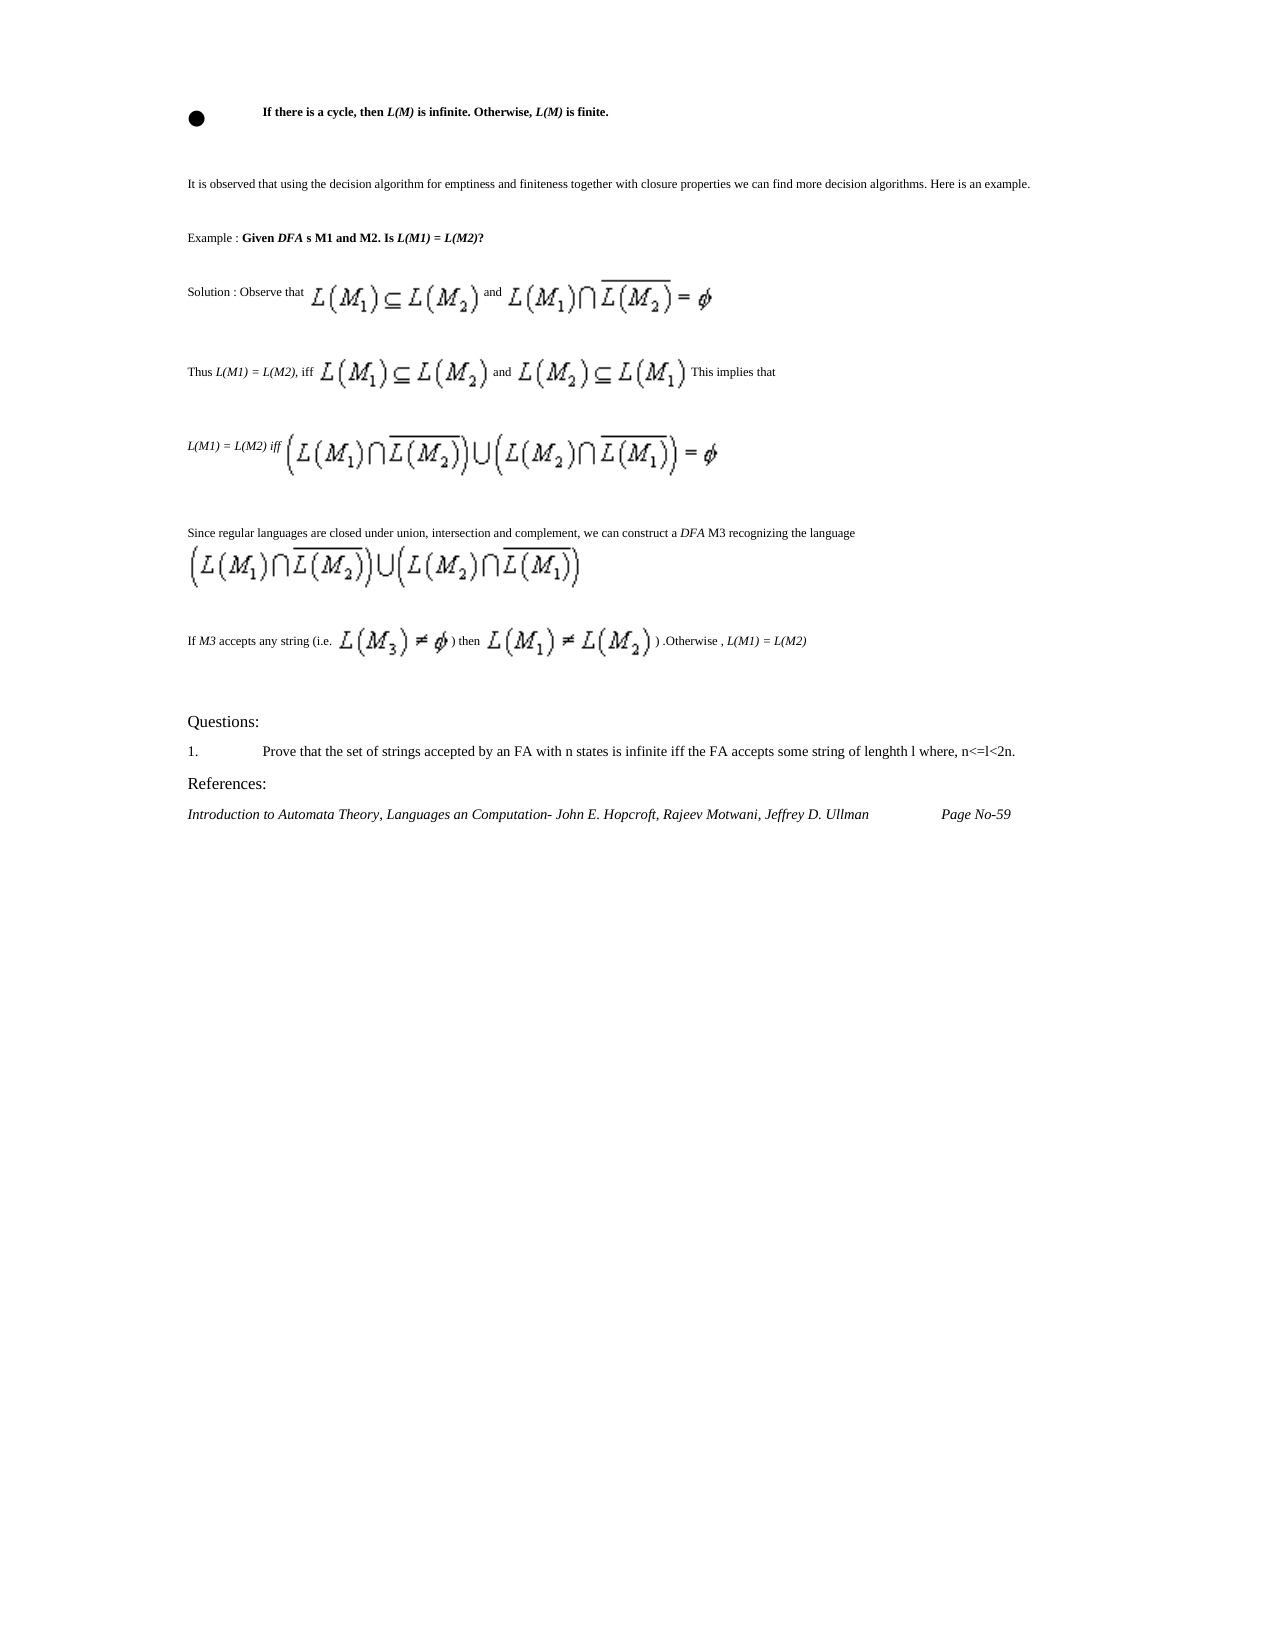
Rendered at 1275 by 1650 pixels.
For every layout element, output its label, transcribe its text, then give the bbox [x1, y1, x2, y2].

picture [514, 353, 691, 395]
text Example : Given DFA s M1 and M2. Is L(M1) = L(M2)? [187, 220, 1087, 245]
list If there is a cycle, then L(M) is infinite. Otherwise, L(M) is finite. [187, 94, 1087, 136]
picture [335, 622, 451, 663]
text References: [187, 760, 1087, 793]
text Questions: [187, 697, 1087, 731]
picture [316, 353, 493, 395]
picture [307, 279, 484, 320]
text It is observed that using the decision algorithm for emptiness and finiteness together with closure properties we can find more decision algorithms. Here is an example. [187, 166, 1087, 191]
picture [505, 274, 715, 320]
list Prove that the set of strings accepted by an FA with n states is infinite iff the FA accepts some string of lenghth l where, n<=l<2n. [187, 731, 1087, 760]
text Introduction to Automata Theory, Languages an Computation- John E. Hopcroft, Rajeev Motwani, Jeffrey D. Ullman Page No-59 [187, 793, 1087, 822]
picture [483, 622, 655, 663]
picture [187, 540, 585, 594]
picture [283, 428, 722, 482]
